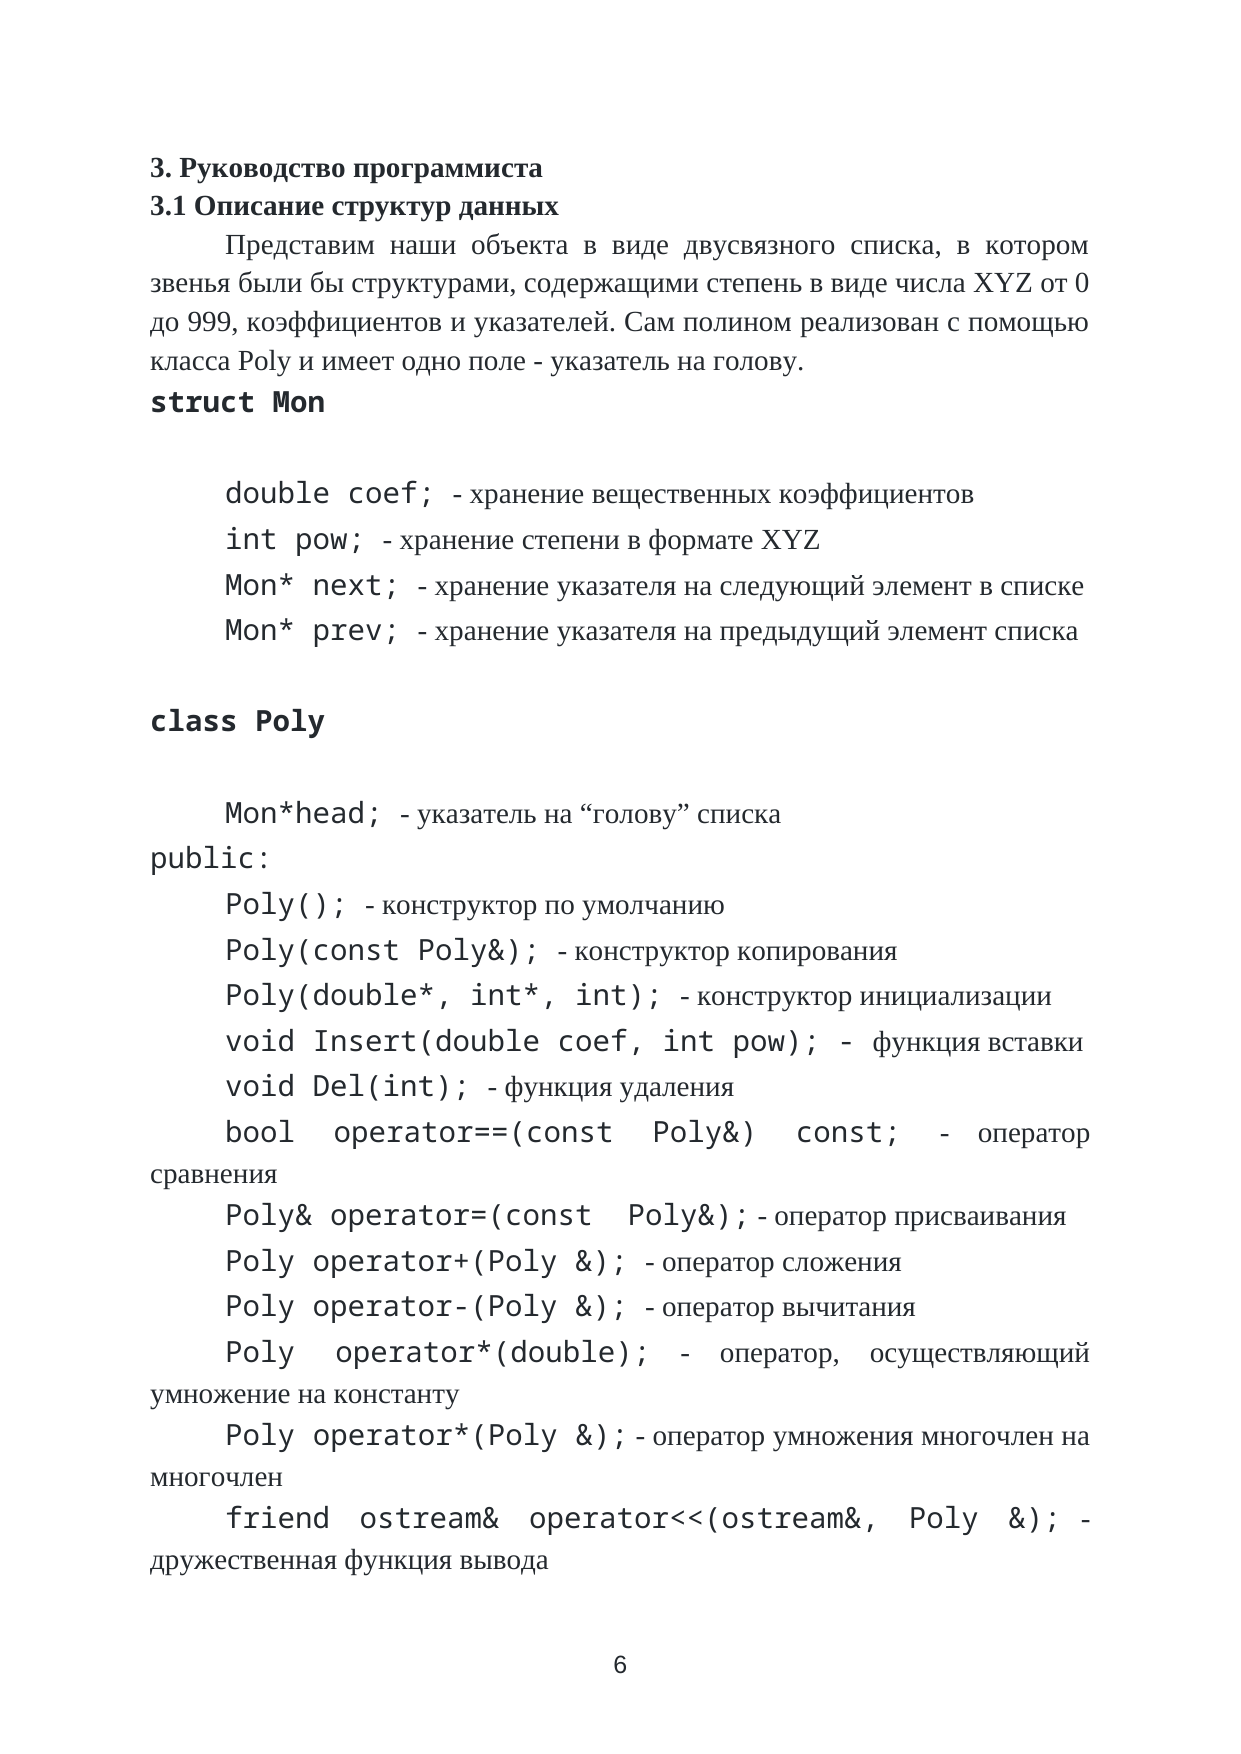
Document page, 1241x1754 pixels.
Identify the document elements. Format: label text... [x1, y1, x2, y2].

text int pow; - хранение степени в формате XYZ [150, 518, 1090, 558]
text Mon* next; - хранение указателя на следующий элемент в списке [150, 564, 1090, 603]
text Mon* prev; - хранение указателя на предыдущий элемент списка [150, 609, 1090, 649]
text double coef; - хранение вещественных коэффициентов [150, 472, 1090, 512]
text public: [150, 837, 1090, 877]
text Poly operator+(Poly &); - оператор сложения [150, 1240, 1090, 1280]
text class Poly [150, 701, 1090, 740]
text Poly(double*, int*, int); - конструктор инициализации [150, 974, 1090, 1014]
text Mon*head; - указатель на “голову” списка [150, 792, 1090, 832]
text Poly operator-(Poly &); - оператор вычитания [150, 1286, 1090, 1325]
text Poly& operator=(const Poly&); - оператор присваивания [150, 1194, 1090, 1234]
subtitle 3.1 Описание структур данных [150, 188, 1090, 222]
text struct Mon [150, 381, 1090, 421]
text Poly operator*(double); - оператор, осуществляющий умножение на константу [150, 1331, 1090, 1409]
text Poly(); - конструктор по умолчанию [150, 883, 1090, 923]
text friend ostream& operator<<(ostream&, Poly &); - дружественная функция вывода [150, 1498, 1090, 1576]
text void Del(int); - функция удаления [150, 1066, 1090, 1105]
text Poly(const Poly&); - конструктор копирования [150, 929, 1090, 968]
text Представим наши объекта в виде двусвязного списка, в котором звенья были бы структурами, содержащими степень в виде числа XYZ от 0 до 999, коэффициентов и указателей. Сам полином реализован с помощью класса Poly и имеет одно поле - указатель на голову. [150, 227, 1090, 376]
text void Insert(double coef, int pow); - функция вставки [150, 1020, 1090, 1060]
subtitle 3. Руководство программиста [150, 150, 1090, 183]
text Poly operator*(Poly &); - оператор умножения многочлен на многочлен [150, 1414, 1090, 1493]
text bool operator==(const Poly&) const; - оператор сравнения [150, 1111, 1090, 1189]
